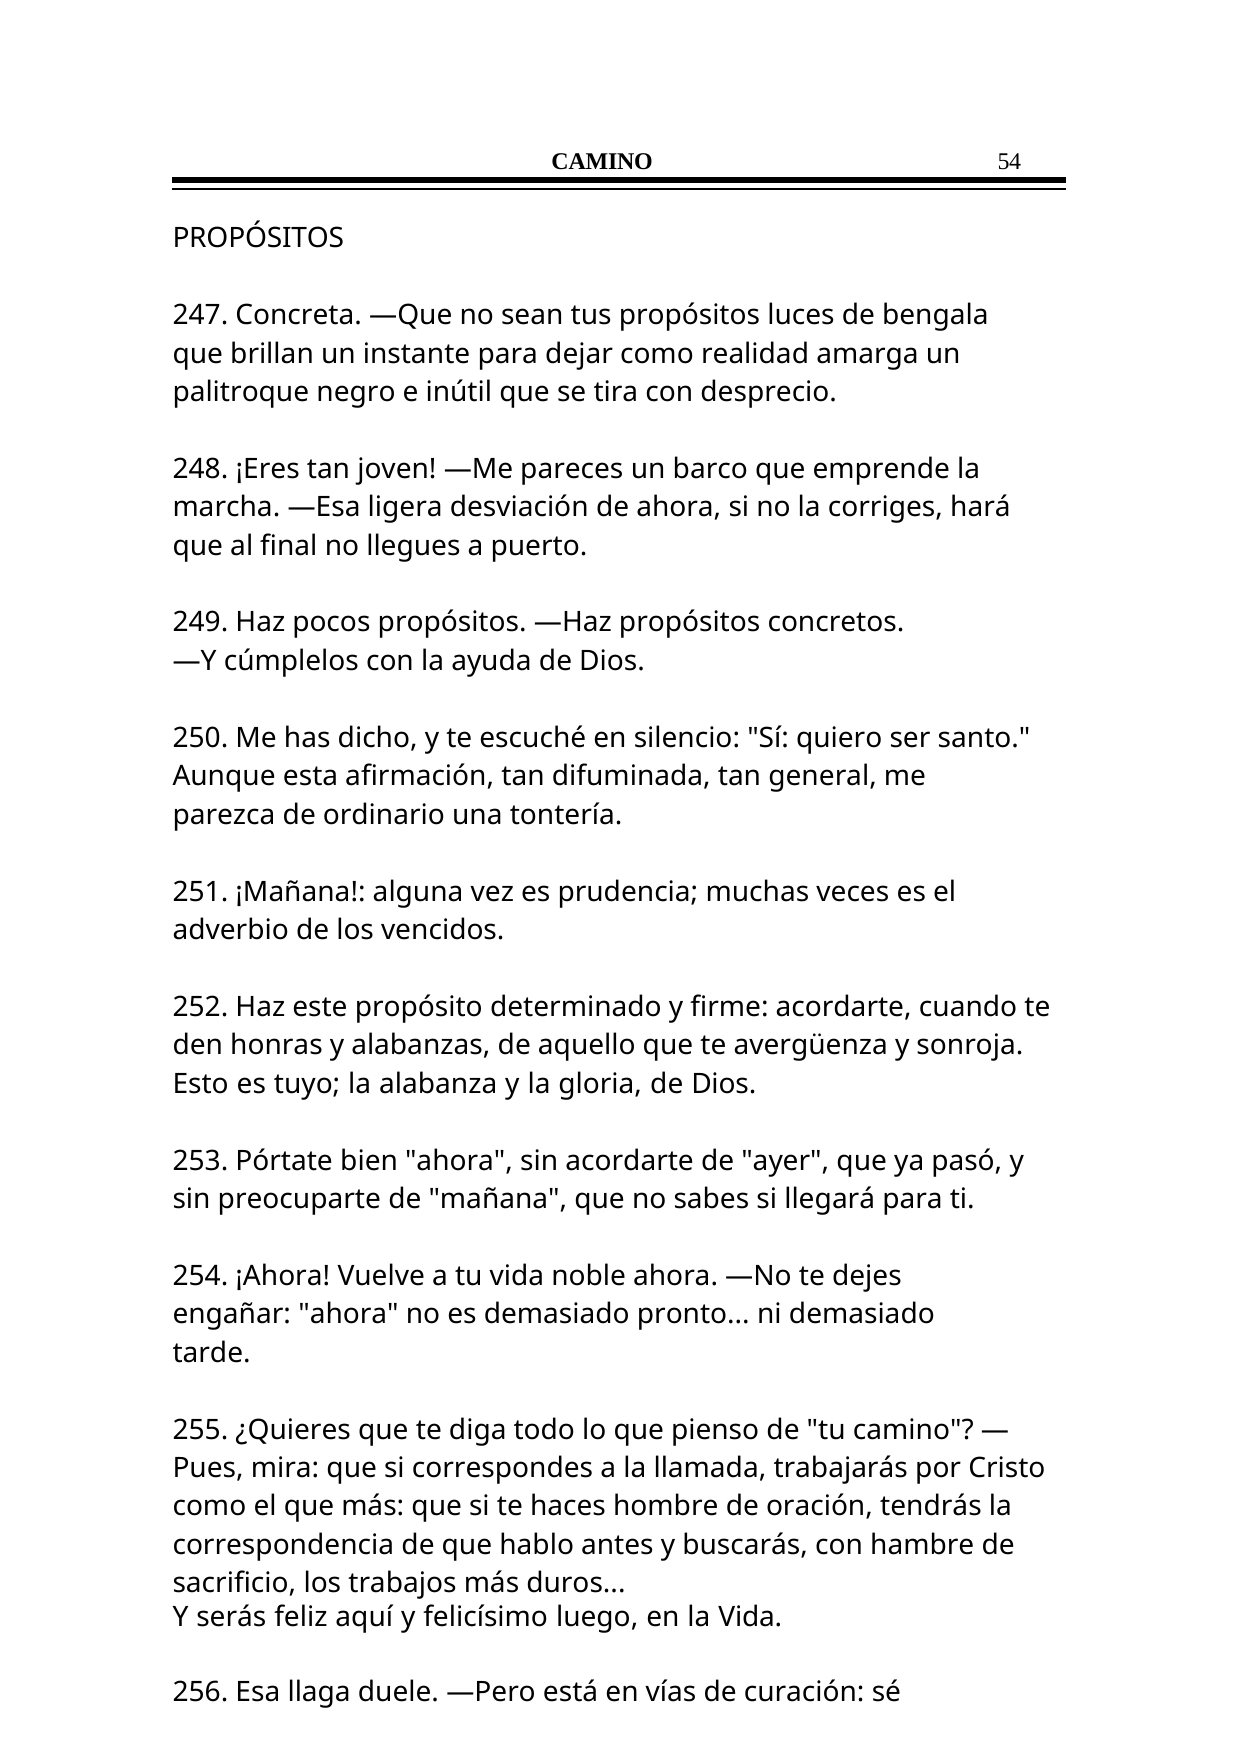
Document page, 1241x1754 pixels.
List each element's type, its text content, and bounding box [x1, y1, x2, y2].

list Concreta. —Que no sean tus propósitos luces de bengala que brillan un instante para dejar como realidad amarga un palitroque negro e inútil que se tira con desprecio. [172, 294, 1020, 409]
list Haz pocos propósitos. —Haz propósitos concretos. —Y cúmplelos con la ayuda de Dios. [172, 602, 936, 678]
list ¡Ahora! Vuelve a tu vida noble ahora. —No te dejes engañar: "ahora" no es demasiado pronto... ni demasiado tarde. [172, 1256, 1004, 1371]
list ¿Quieres que te diga todo lo que pienso de "tu camino"? —Pues, mira: que si correspondes a la llamada, trabajarás por Cristo como el que más: que si te haces hombre de oración, tendrás la correspondencia de que hablo antes y buscarás, con hambre de sacrificio, los trabajos más duros... [172, 1409, 1056, 1601]
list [172, 1672, 1064, 1710]
text Y serás feliz aquí y felicísimo luego, en la Vida. [172, 1601, 1078, 1633]
list Me has dicho, y te escuché en silencio: "Sí: quiero ser santo." Aunque esta afirmación, tan difuminada, tan general, me parezca de ordinario una tontería. [172, 717, 1034, 832]
list Haz este propósito determinado y firme: acordarte, cuando te den honras y alabanzas, de aquello que te avergüenza y sonroja. [172, 986, 1063, 1063]
list ¡Eres tan joven! —Me pareces un barco que emprende la marcha. —Esa ligera desviación de ahora, si no la corriges, hará que al final no llegues a puerto. [172, 448, 1042, 563]
list ¡Mañana!: alguna vez es prudencia; muchas veces es el adverbio de los vencidos. [172, 871, 1061, 947]
text PROPÓSITOS [172, 217, 1078, 256]
text Esto es tuyo; la alabanza y la gloria, de Dios. [172, 1063, 1078, 1102]
list Pórtate bien "ahora", sin acordarte de "ayer", que ya pasó, y sin preocuparte de "mañana", que no sabes si llegará para ti. [172, 1140, 1037, 1217]
